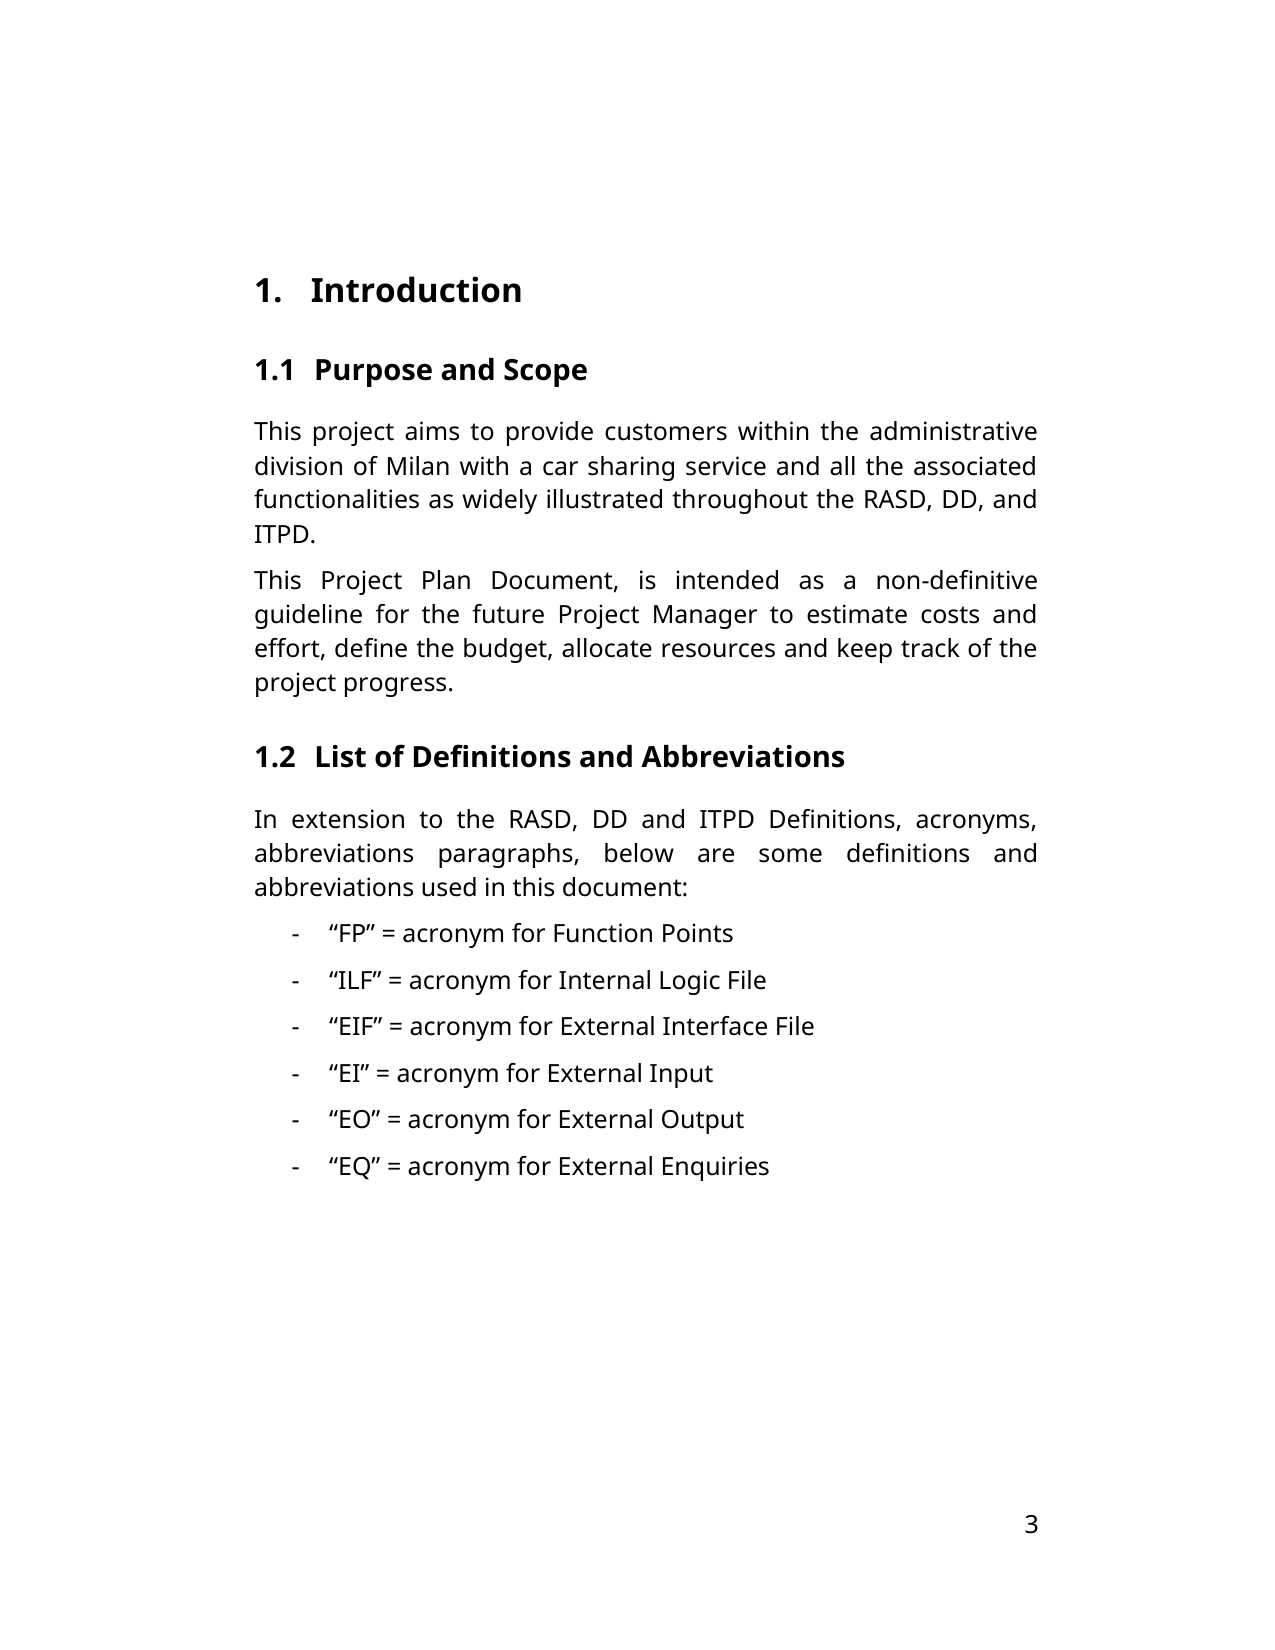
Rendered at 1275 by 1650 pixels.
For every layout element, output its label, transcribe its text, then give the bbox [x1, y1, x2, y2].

list “FP” = acronym for Function Points [291, 916, 1039, 950]
list “EIF” = acronym for External Interface File [291, 1009, 1039, 1043]
subtitle Introduction [254, 266, 1039, 312]
text In extension to the RASD, DD and ITPD Definitions, acronyms, abbreviations paragraphs, below are some definitions and abbreviations used in this document: [254, 801, 1039, 903]
list “EQ” = acronym for External Enquiries [291, 1149, 1039, 1183]
list “ILF” = acronym for Internal Logic File [291, 962, 1039, 997]
subtitle Purpose and Scope [254, 349, 1039, 389]
list “EI” = acronym for External Input [291, 1056, 1039, 1090]
subtitle List of Definitions and Abbreviations [254, 737, 1039, 776]
text This project aims to provide customers within the administrative division of Milan with a car sharing service and all the associated functionalities as widely illustrated throughout the RASD, DD, and ITPD. [254, 414, 1039, 550]
list “EO” = acronym for External Output [291, 1102, 1039, 1136]
text This Project Plan Document, is intended as a non-definitive guideline for the future Project Manager to estimate costs and effort, define the budget, allocate resources and keep track of the project progress. [254, 563, 1039, 699]
